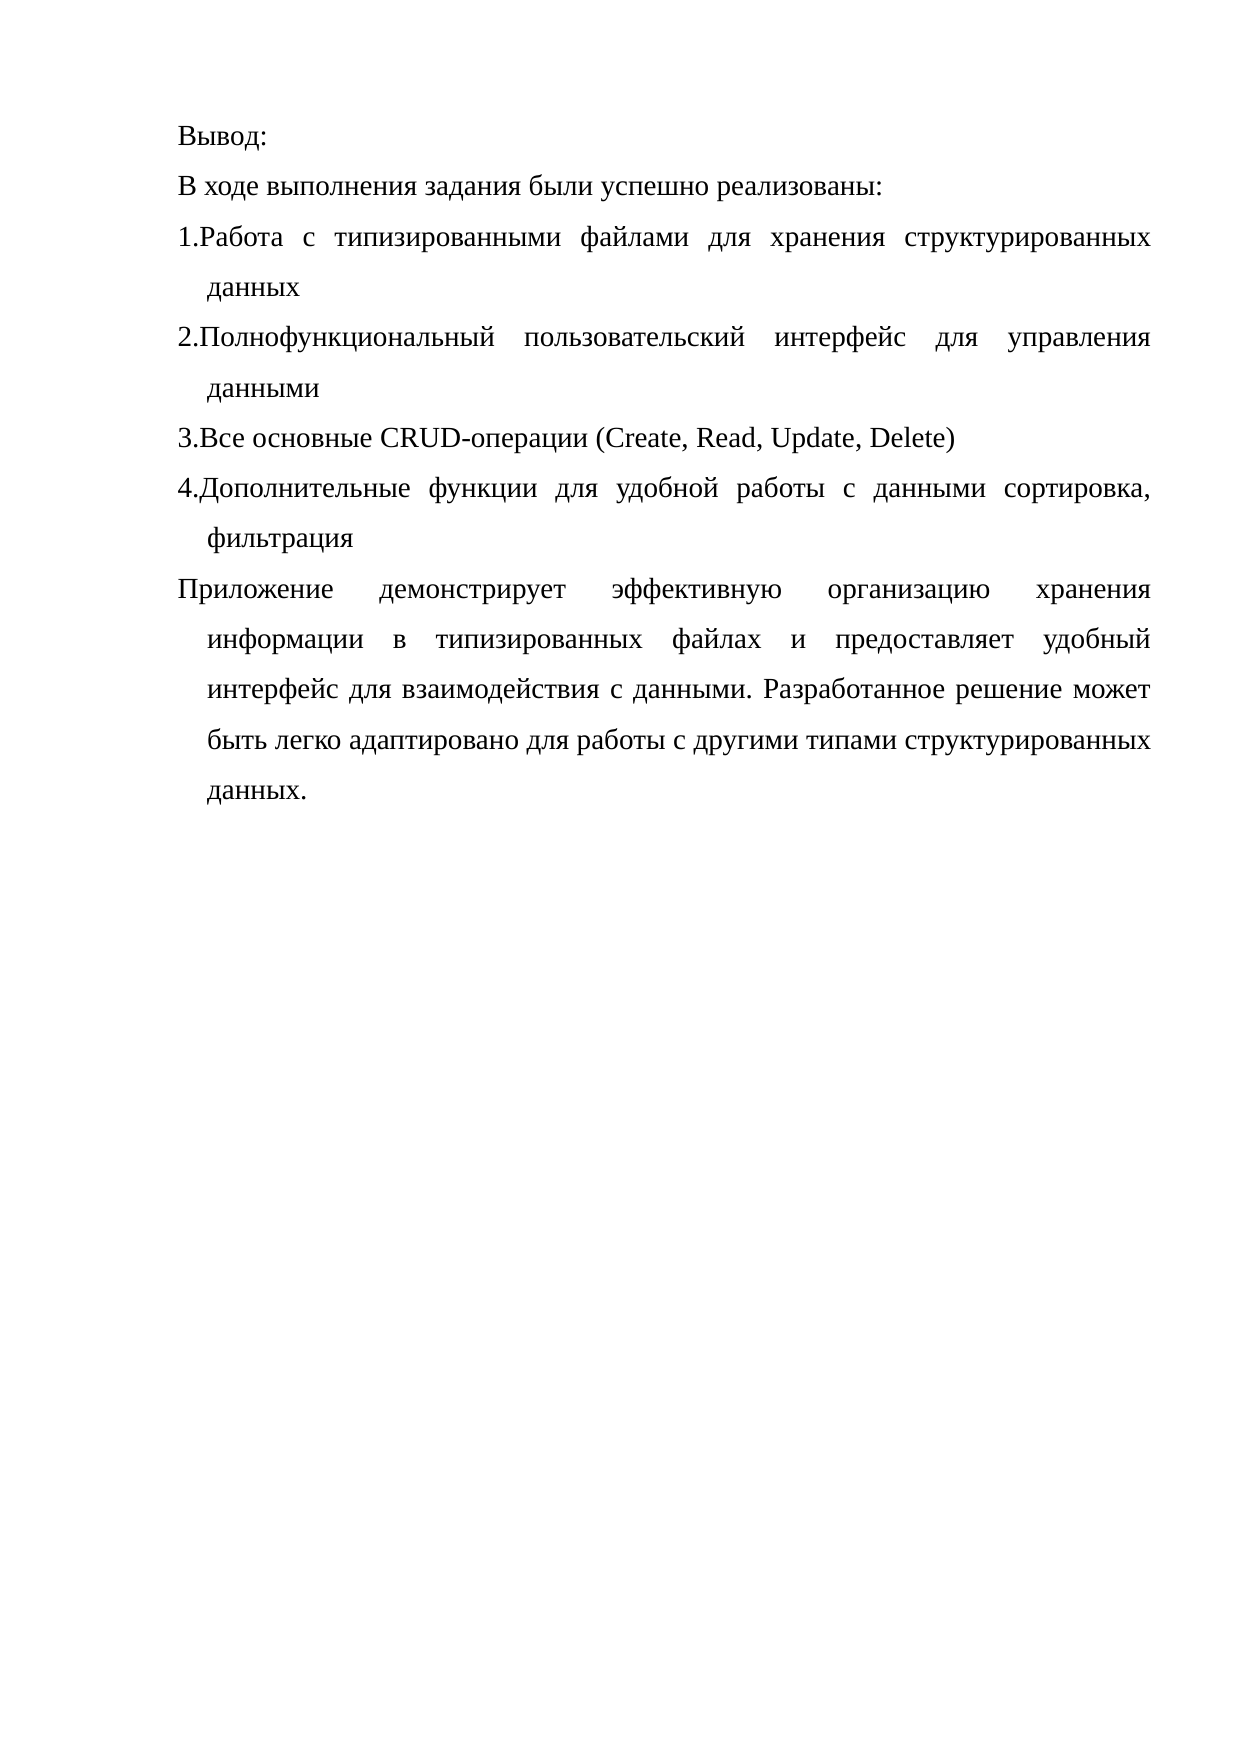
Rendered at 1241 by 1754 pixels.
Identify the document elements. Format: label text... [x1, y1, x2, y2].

text Вывод: [177, 118, 1152, 152]
list В ходе выполнения задания были успешно реализованы: [177, 168, 1152, 202]
list 1.Работа с типизированными файлами для хранения структурированных данных [177, 219, 1152, 303]
list 4.Дополнительные функции для удобной работы с данными сортировка, фильтрация [177, 470, 1152, 554]
list Приложение демонстрирует эффективную организацию хранения информации в типизированных файлах и предоставляет удобный интерфейс для взаимодействия с данными. Разработанное решение может быть легко адаптировано для работы с другими типами структурированных данных. [177, 571, 1152, 806]
list 3.Все основные CRUD-операции (Create, Read, Update, Delete) [177, 420, 1152, 453]
list 2.Полнофункциональный пользовательский интерфейс для управления данными [177, 319, 1152, 403]
